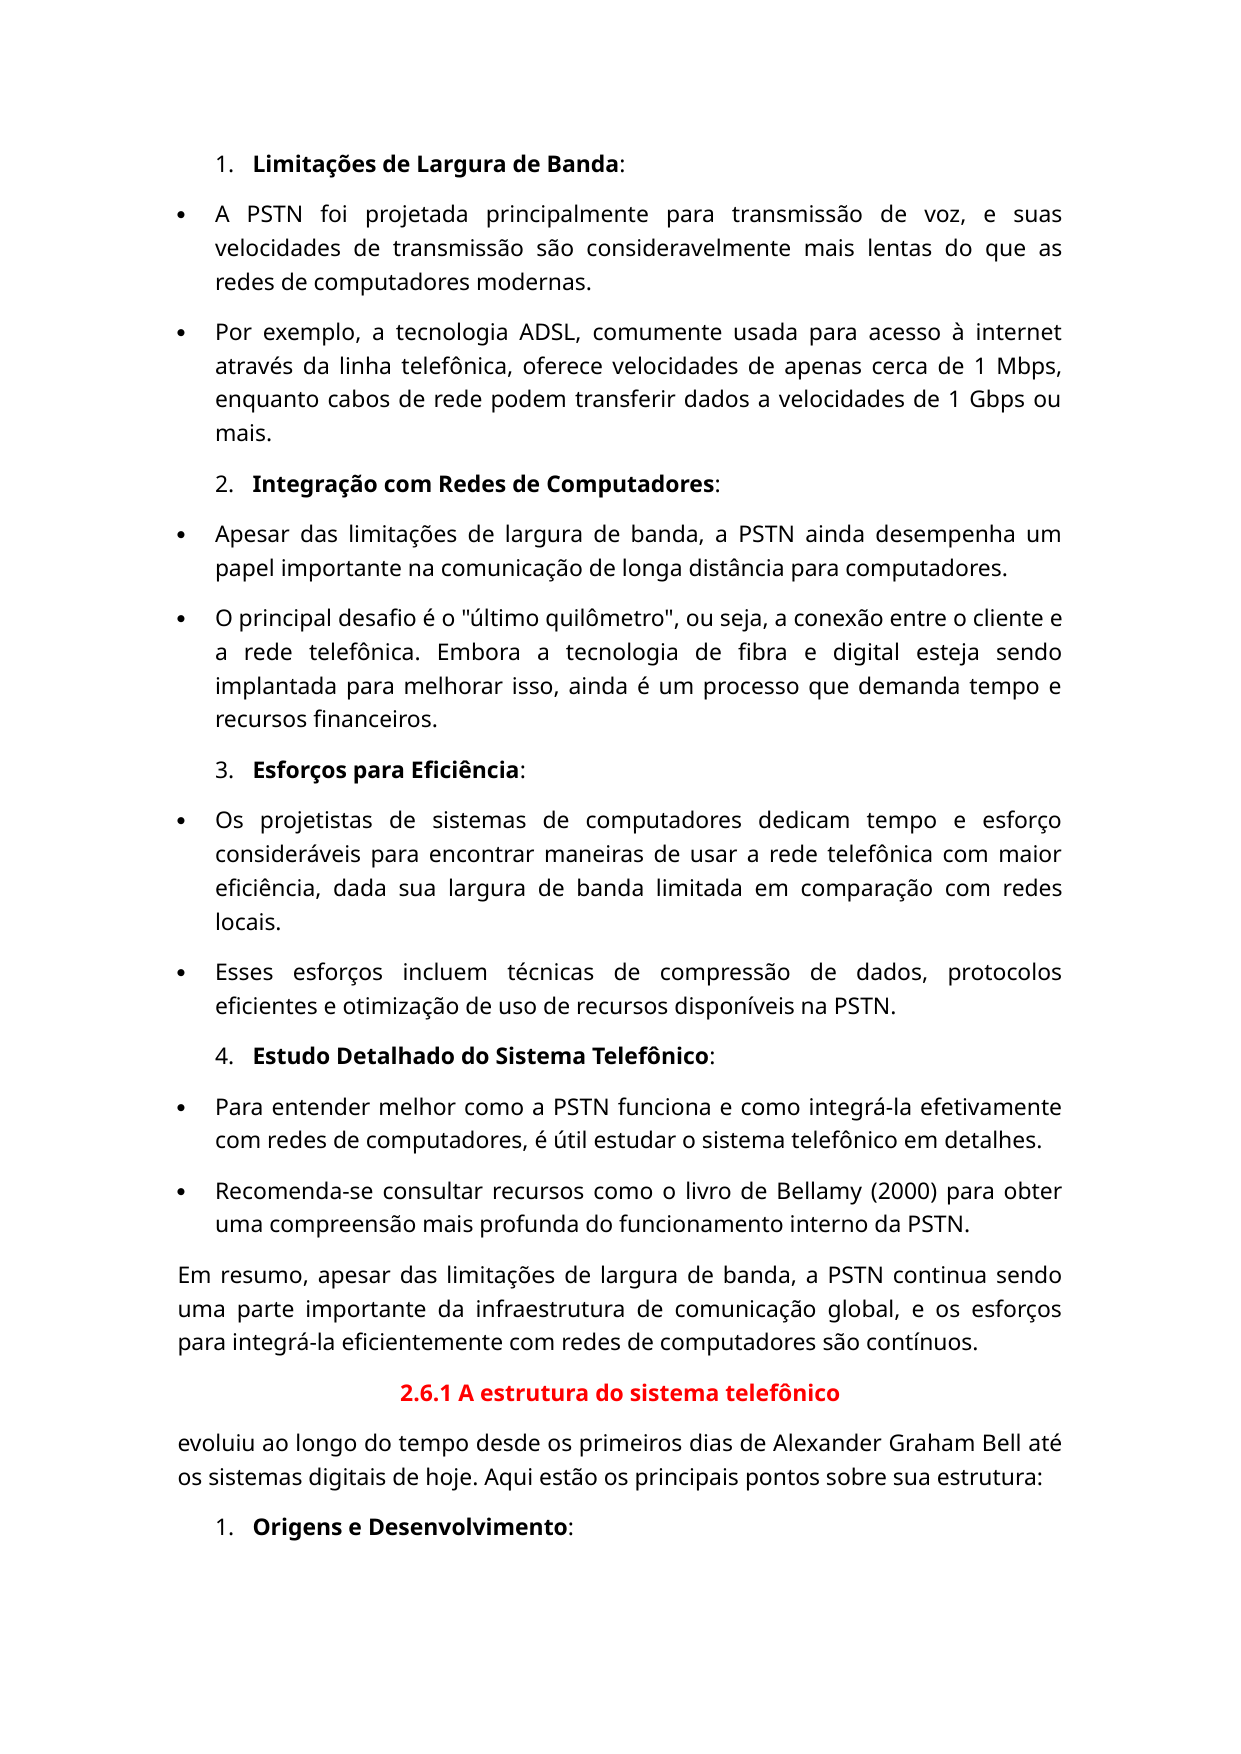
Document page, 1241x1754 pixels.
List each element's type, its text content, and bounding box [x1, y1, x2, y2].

list Os projetistas de sistemas de computadores dedicam tempo e esforço consideráveis para encontrar maneiras de usar a rede telefônica com maior eficiência, dada sua largura de banda limitada em comparação com redes locais. [177, 804, 1063, 937]
list Integração com Redes de Computadores: [215, 468, 1063, 499]
list A PSTN foi projetada principalmente para transmissão de voz, e suas velocidades de transmissão são consideravelmente mais lentas do que as redes de computadores modernas. [177, 198, 1063, 297]
list O principal desafio é o "último quilômetro", ou seja, a conexão entre o cliente e a rede telefônica. Embora a tecnologia de fibra e digital esteja sendo implantada para melhorar isso, ainda é um processo que demanda tempo e recursos financeiros. [177, 602, 1063, 735]
list Origens e Desenvolvimento: [215, 1511, 1063, 1543]
text evoluiu ao longo do tempo desde os primeiros dias de Alexander Graham Bell até os sistemas digitais de hoje. Aqui estão os principais pontos sobre sua estrutura: [177, 1427, 1063, 1492]
list Para entender melhor como a PSTN funciona e como integrá-la efetivamente com redes de computadores, é útil estudar o sistema telefônico em detalhes. [177, 1091, 1063, 1156]
list Esses esforços incluem técnicas de compressão de dados, protocolos eficientes e otimização de uso de recursos disponíveis na PSTN. [177, 956, 1063, 1021]
list Limitações de Largura de Banda: [215, 148, 1063, 179]
list Esforços para Eficiência: [215, 754, 1063, 785]
text 2.6.1 A estrutura do sistema telefônico [177, 1377, 1063, 1408]
text Em resumo, apesar das limitações de largura de banda, a PSTN continua sendo uma parte importante da infraestrutura de comunicação global, e os esforços para integrá-la eficientemente com redes de computadores são contínuos. [177, 1259, 1063, 1358]
list Por exemplo, a tecnologia ADSL, comumente usada para acesso à internet através da linha telefônica, oferece velocidades de apenas cerca de 1 Mbps, enquanto cabos de rede podem transferir dados a velocidades de 1 Gbps ou mais. [177, 316, 1063, 448]
list Estudo Detalhado do Sistema Telefônico: [215, 1040, 1063, 1071]
list Recomenda-se consultar recursos como o livro de Bellamy (2000) para obter uma compreensão mais profunda do funcionamento interno da PSTN. [177, 1175, 1063, 1240]
list Apesar das limitações de largura de banda, a PSTN ainda desempenha um papel importante na comunicação de longa distância para computadores. [177, 518, 1063, 583]
